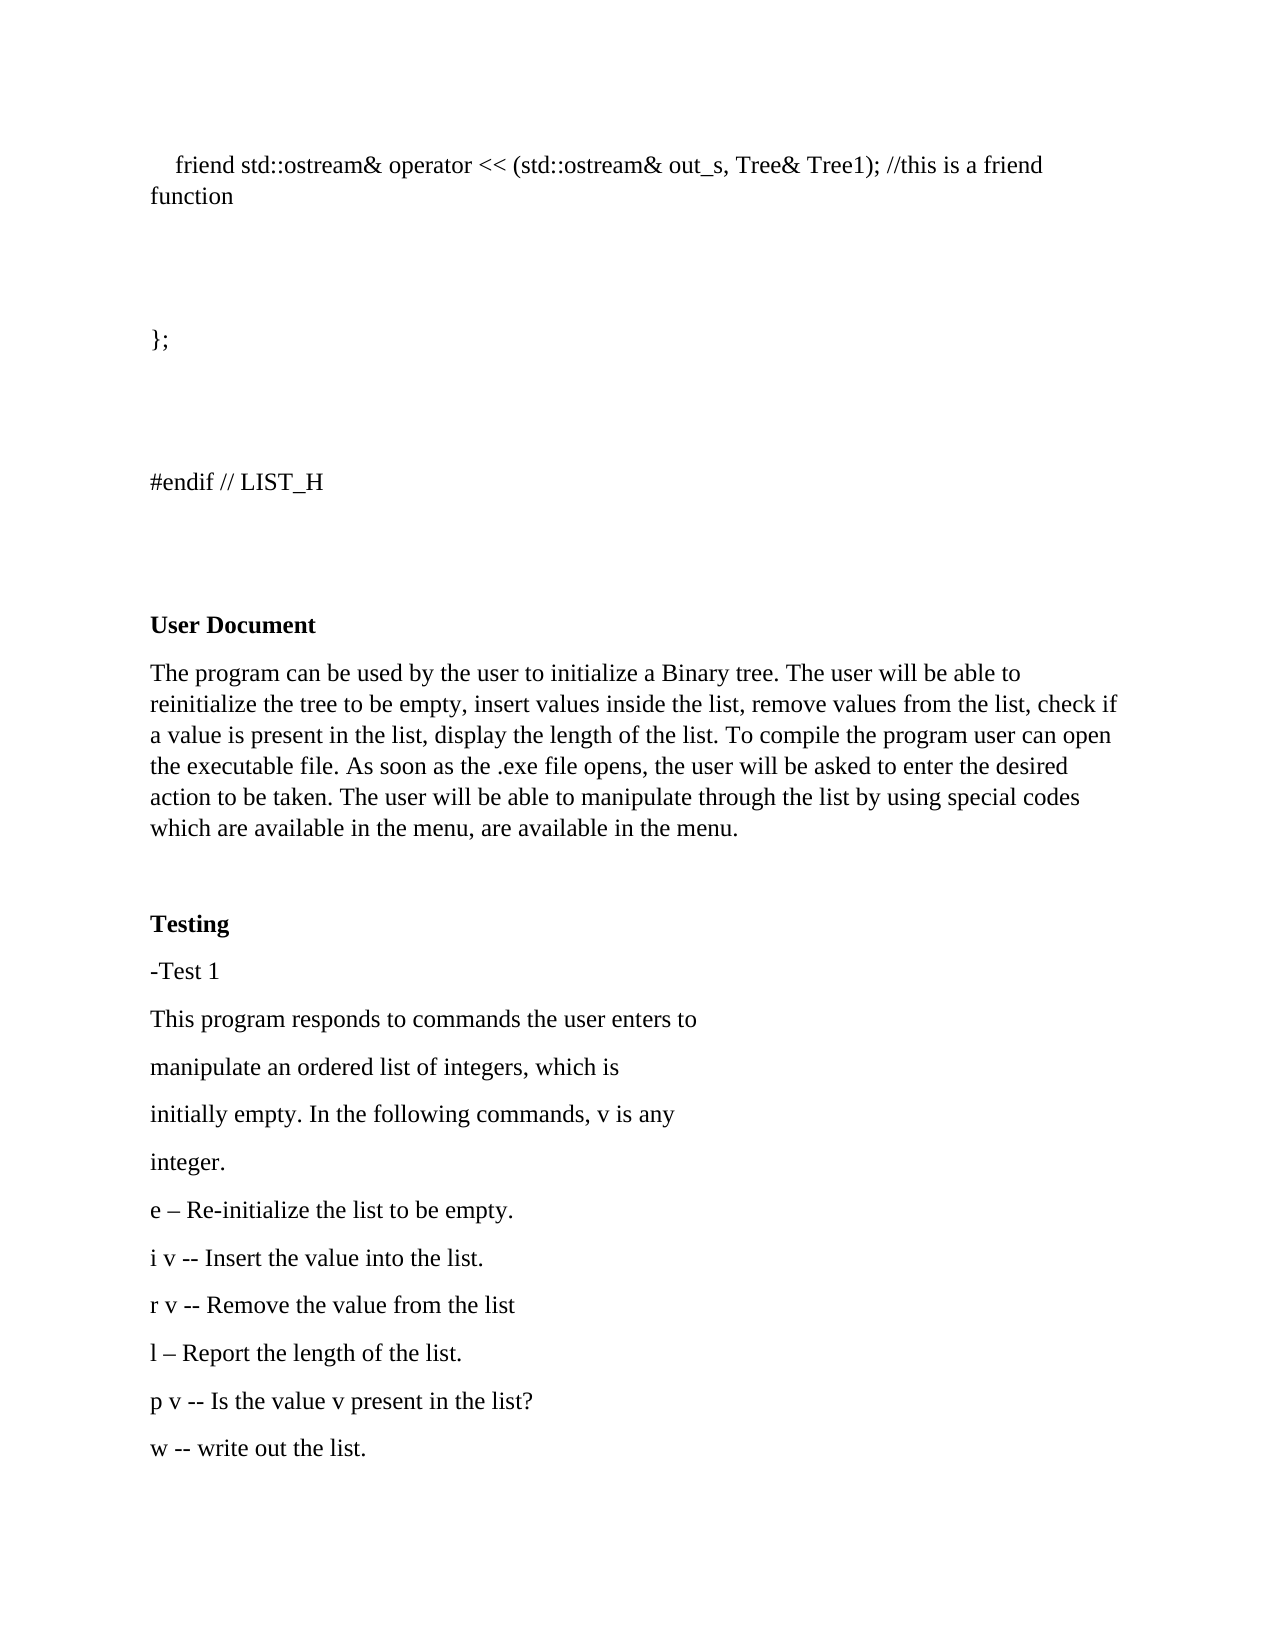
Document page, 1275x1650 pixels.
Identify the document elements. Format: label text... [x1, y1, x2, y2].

text #endif // LIST_H [150, 467, 1125, 496]
text -Test 1 [150, 956, 1125, 985]
text }; [150, 324, 1125, 353]
text w -- write out the list. [150, 1433, 1125, 1462]
text User Document [150, 610, 1125, 639]
text The program can be used by the user to initialize a Binary tree. The user will be able to reinitialize the tree to be empty, insert values inside the list, remove values from the list, check if a value is present in the list, display the length of the list. To compile the program user can open the executable file. As soon as the .exe file opens, the user will be asked to enter the desired action to be taken. The user will be able to manipulate through the list by using special codes which are available in the menu, are available in the menu. [150, 658, 1125, 842]
text Testing [150, 909, 1125, 937]
text integer. [150, 1147, 1125, 1176]
text l – Report the length of the list. [150, 1338, 1125, 1367]
text friend std::ostream& operator << (std::ostream& out_s, Tree& Tree1); //this is a friend function [150, 150, 1125, 210]
text initially empty. In the following commands, v is any [150, 1099, 1125, 1128]
text manipulate an ordered list of integers, which is [150, 1052, 1125, 1081]
text e – Re-initialize the list to be empty. [150, 1195, 1125, 1224]
text This program responds to commands the user enters to [150, 1004, 1125, 1033]
text r v -- Remove the value from the list [150, 1290, 1125, 1319]
text i v -- Insert the value into the list. [150, 1243, 1125, 1271]
text p v -- Is the value v present in the list? [150, 1386, 1125, 1414]
